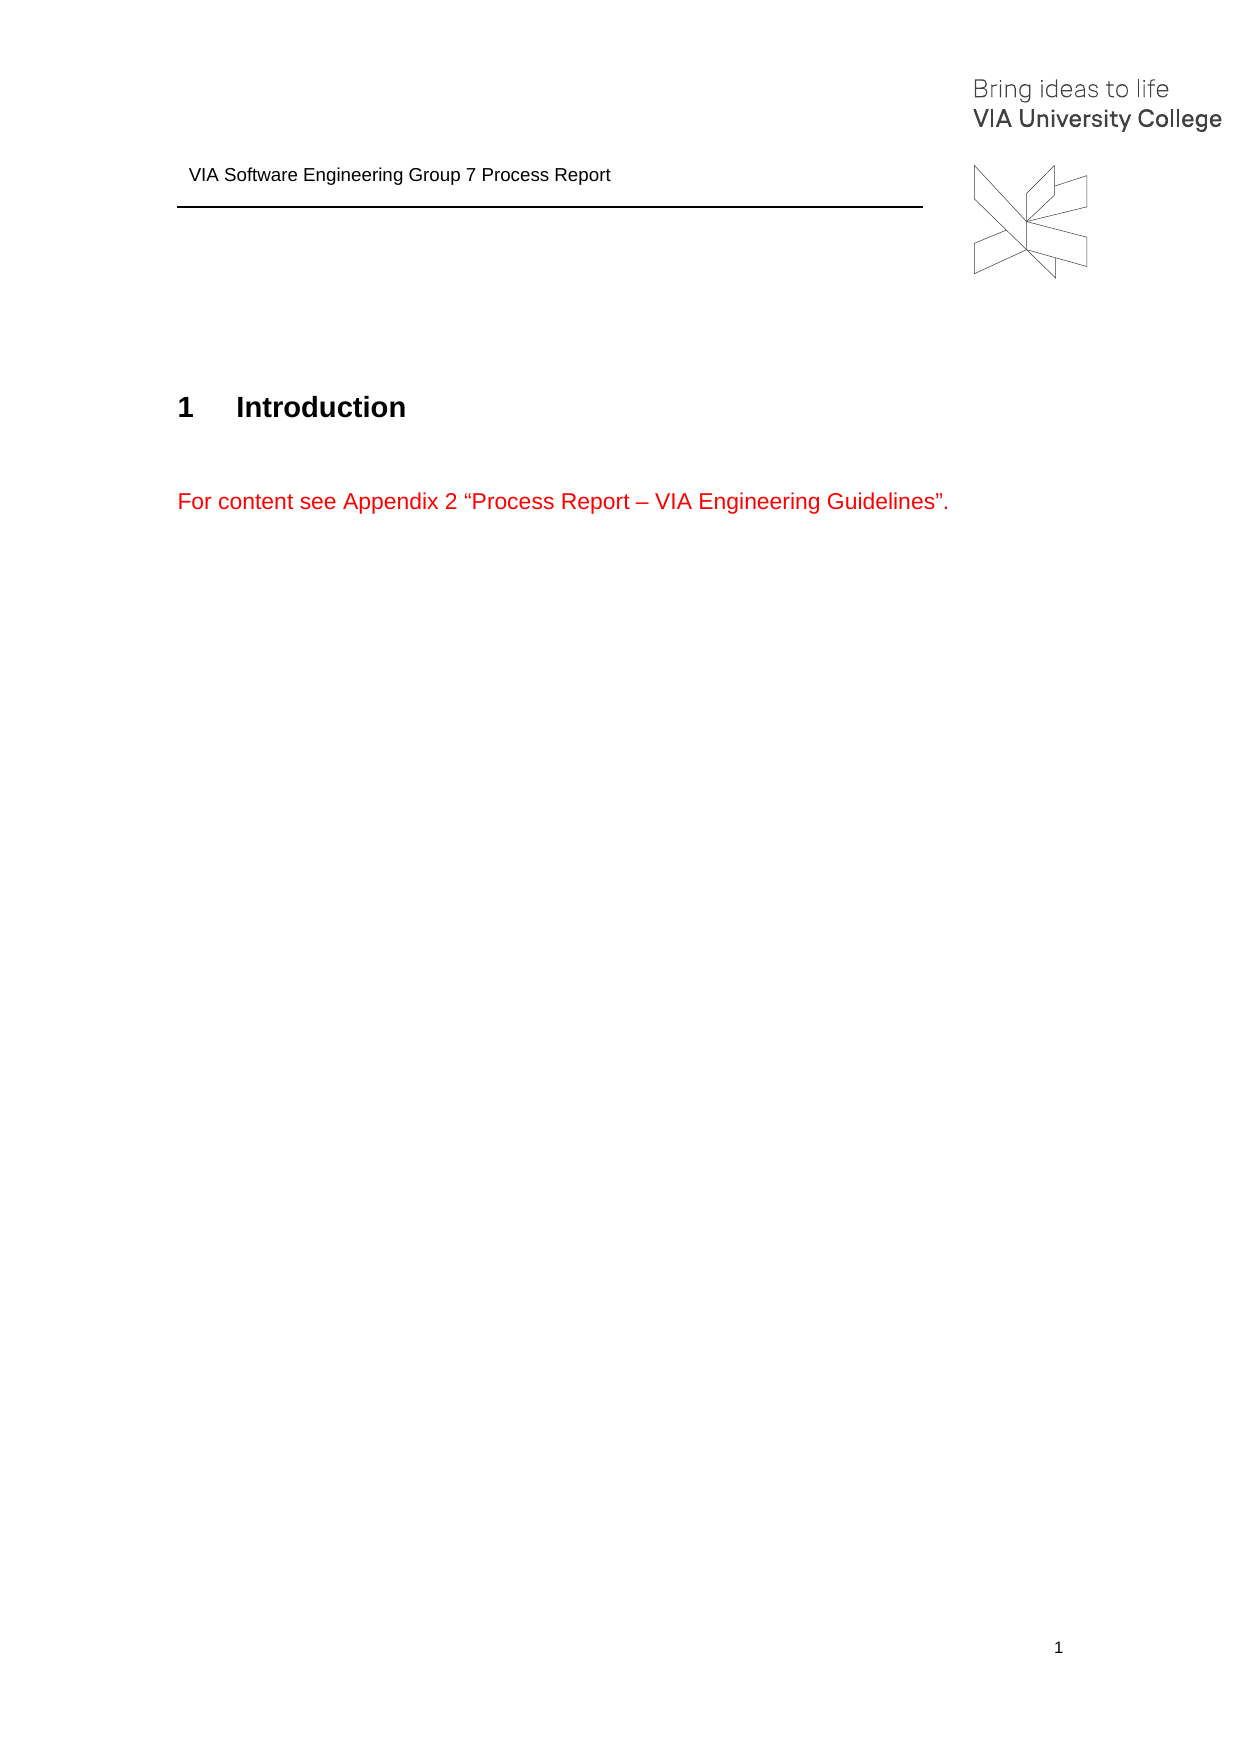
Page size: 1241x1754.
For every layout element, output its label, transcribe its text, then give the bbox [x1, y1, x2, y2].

text For content see Appendix 2 “Process Report – VIA Engineering Guidelines”. [177, 488, 1063, 514]
subtitle Introduction [177, 390, 1063, 423]
